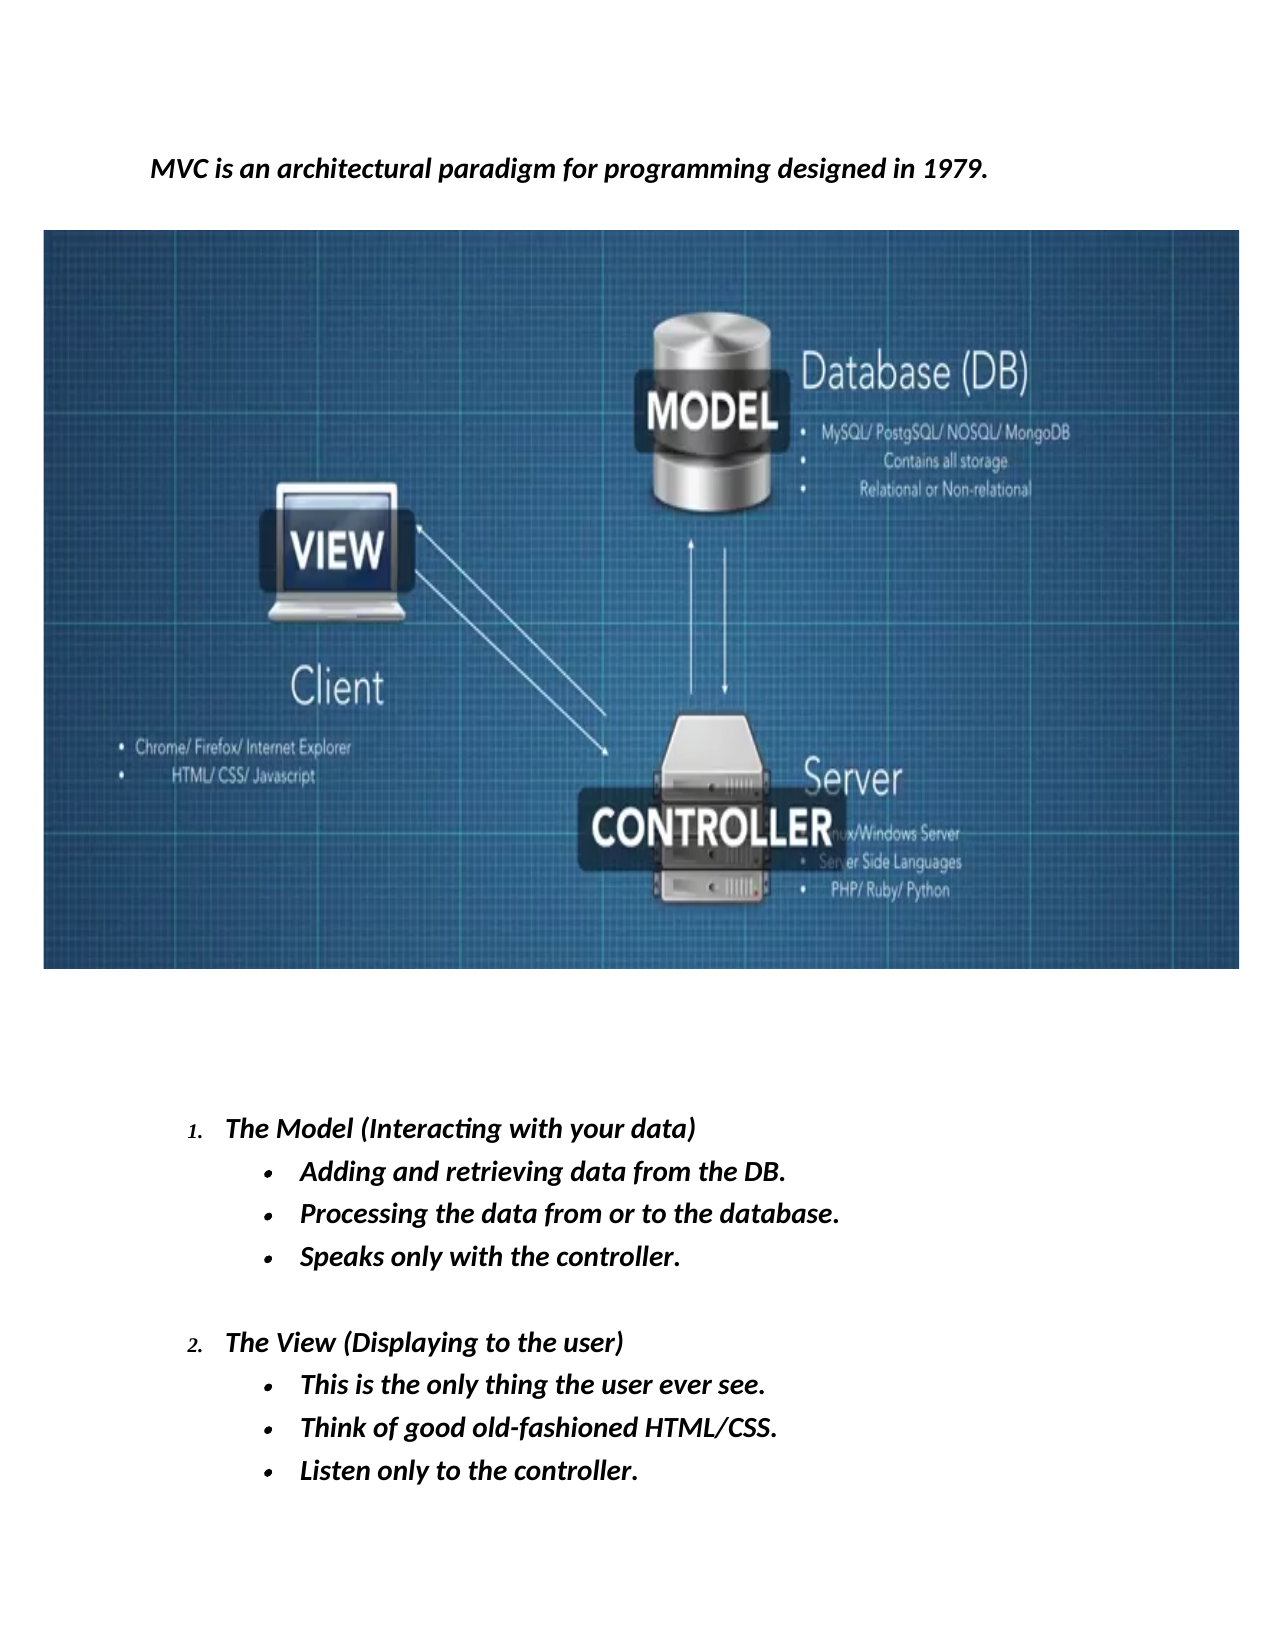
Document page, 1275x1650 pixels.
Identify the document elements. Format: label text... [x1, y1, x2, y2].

list Think of good old-fashioned HTML/CSS. [262, 1409, 1125, 1445]
list The Model (Interacting with your data) [187, 1110, 1125, 1146]
list The View (Displaying to the user) [187, 1324, 1125, 1359]
list Processing the data from or to the database. [262, 1196, 1125, 1231]
list This is the only thing the user ever see. [262, 1366, 1125, 1402]
text MVC is an architectural paradigm for programming designed in 1979. [150, 150, 1125, 186]
picture [42, 230, 1238, 967]
list Adding and retrieving data from the DB. [262, 1153, 1125, 1188]
list Listen only to the controller. [262, 1452, 1125, 1487]
list Speaks only with the controller. [262, 1238, 1125, 1274]
